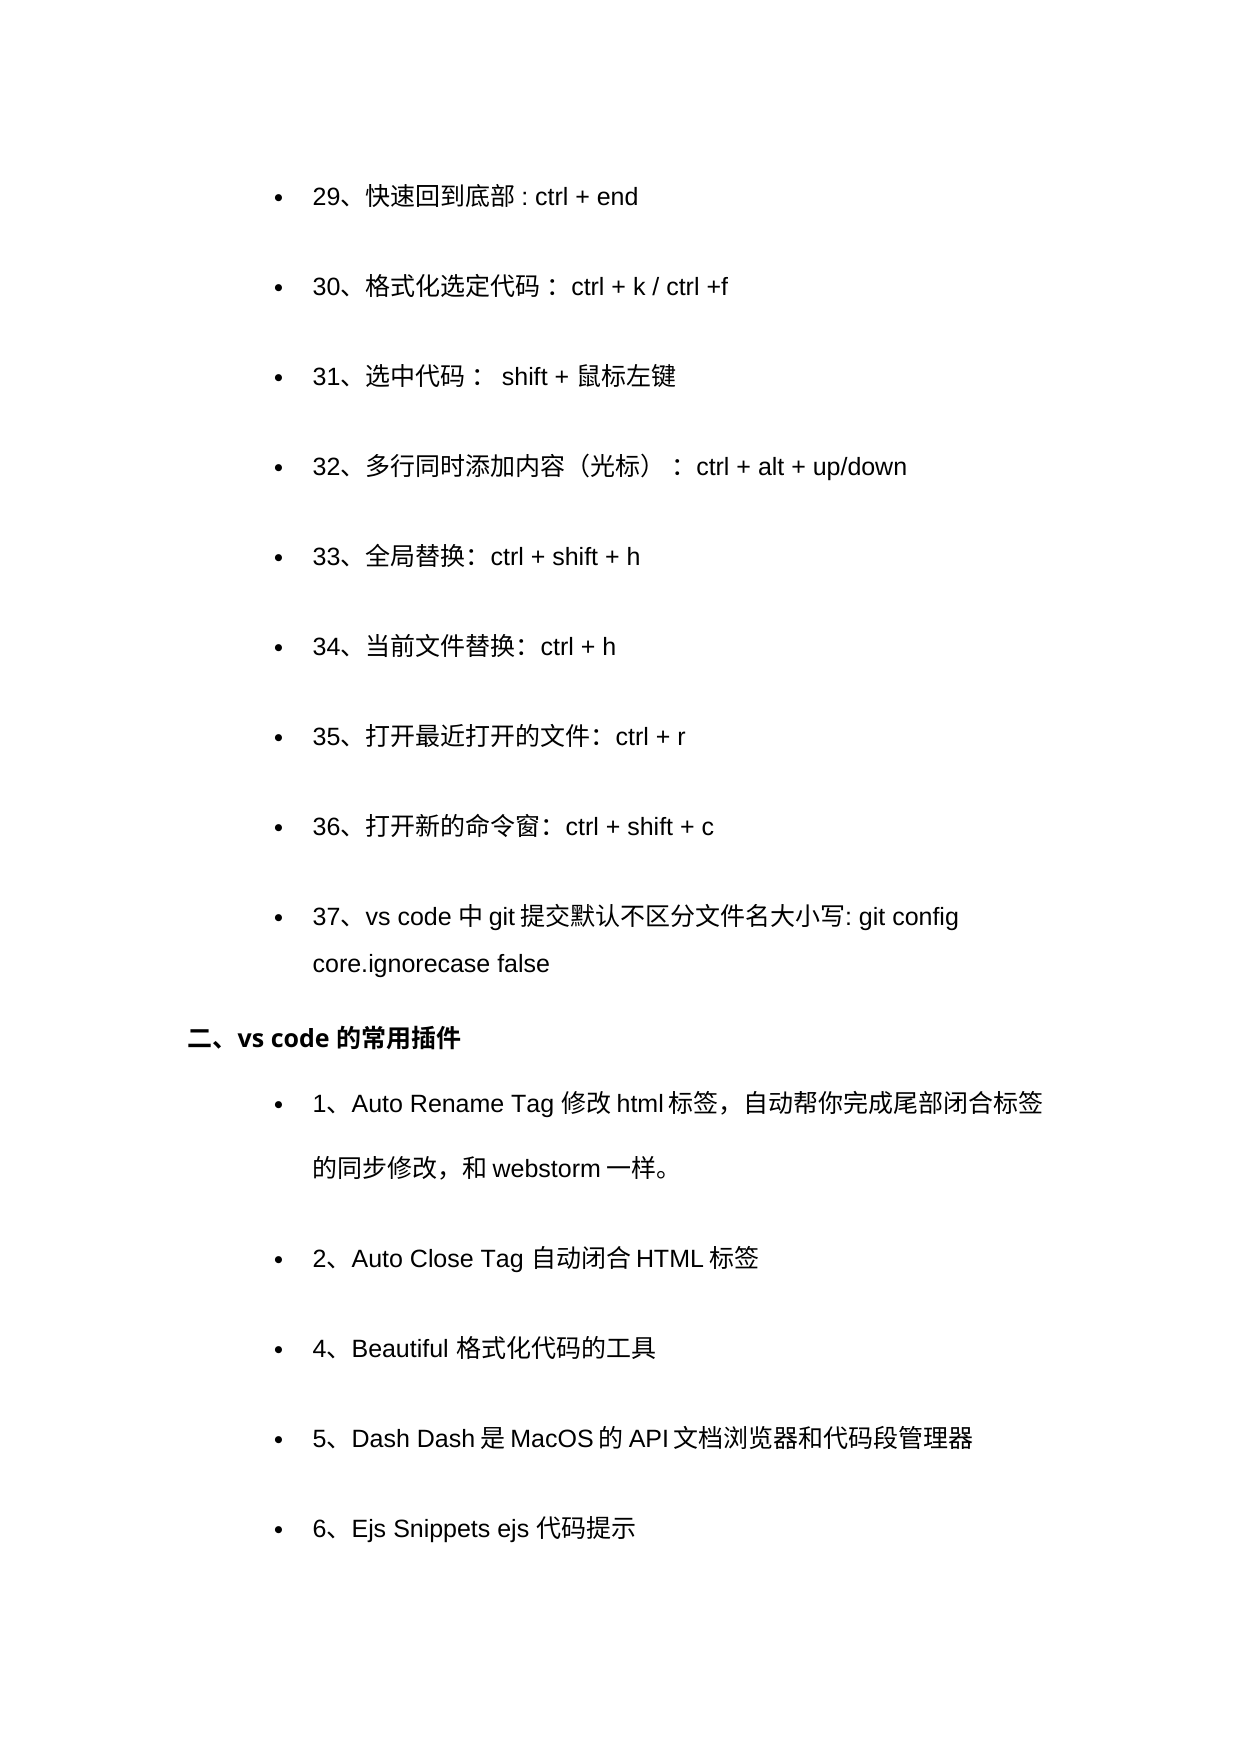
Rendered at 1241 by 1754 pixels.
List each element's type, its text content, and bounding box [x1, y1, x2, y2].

list 2、Auto Close Tag 自动闭合HTML标签 [275, 1224, 1053, 1289]
list 36、打开新的命令窗：ctrl + shift + c [275, 792, 1053, 857]
list 30、格式化选定代码 ：ctrl + k / ctrl +f [275, 252, 1053, 317]
list 32、多行同时添加内容（光标） ：ctrl + alt + up/down [275, 432, 1053, 497]
text 二、vs code 的常用插件 [187, 1004, 1053, 1069]
list 6、Ejs Snippets ejs 代码提示 [275, 1494, 1053, 1559]
list 33、全局替换：ctrl + shift + h [275, 522, 1053, 587]
list 29、快速回到底部 : ctrl + end [275, 162, 1053, 227]
list 37、vs code 中git提交默认不区分文件名大小写: git config core.ignorecase false [275, 882, 1053, 979]
list 4、Beautiful 格式化代码的工具 [275, 1314, 1053, 1379]
list 34、当前文件替换：ctrl + h [275, 612, 1053, 677]
list 5、Dash Dash是MacOS的API文档浏览器和代码段管理器 [275, 1404, 1053, 1469]
list 1、Auto Rename Tag 修改html标签，自动帮你完成尾部闭合标签的同步修改，和webstorm一样。 [275, 1069, 1053, 1199]
list 35、打开最近打开的文件：ctrl + r [275, 702, 1053, 767]
list 31、选中代码 ： shift + 鼠标左键 [275, 342, 1053, 407]
